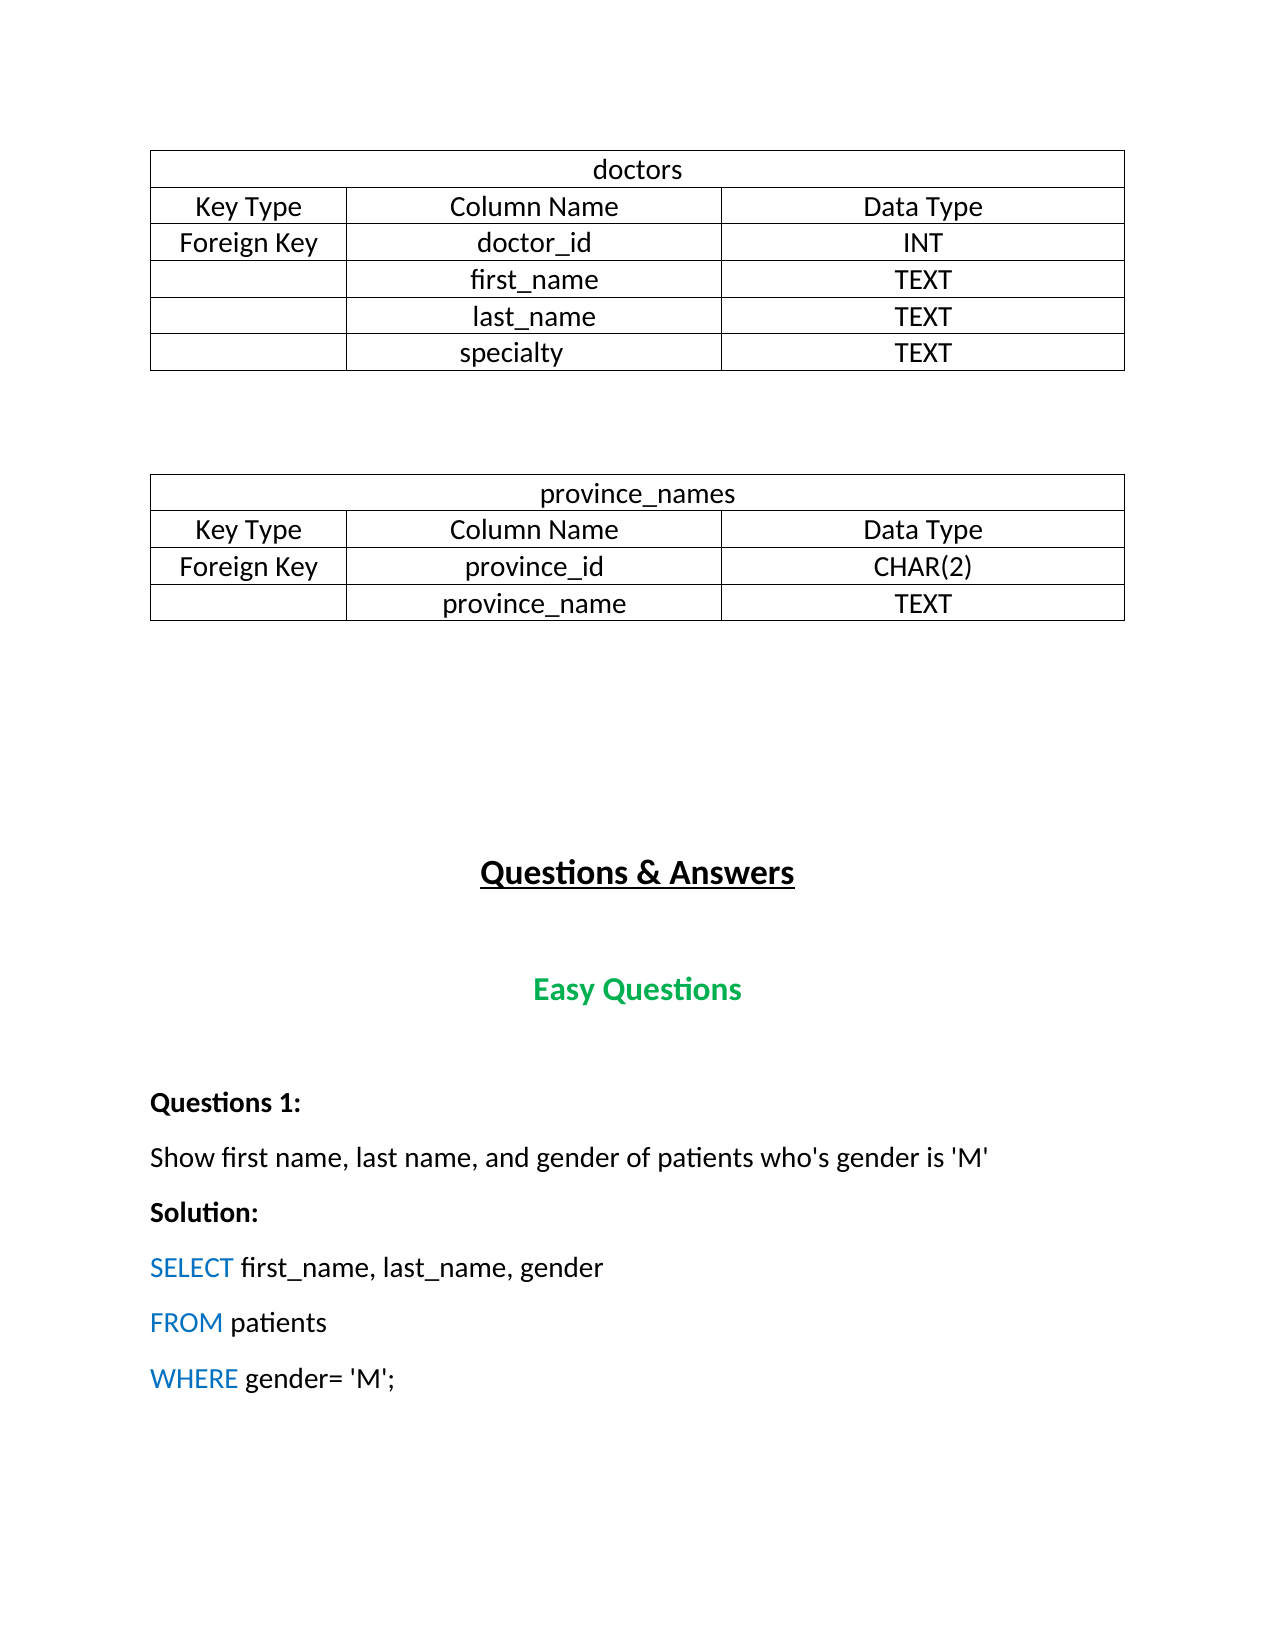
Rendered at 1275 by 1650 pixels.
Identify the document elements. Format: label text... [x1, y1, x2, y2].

table_cell last_name [347, 298, 721, 333]
text Questions & Answers [150, 850, 1125, 893]
table_cell province_id [347, 548, 721, 584]
text Questions 1: [150, 1084, 1125, 1120]
table_cell doctor_id [347, 224, 721, 260]
table_cell TEXT [722, 261, 1124, 297]
table_cell [151, 298, 346, 333]
table_cell specialty [347, 334, 721, 370]
table_cell Foreign Key [151, 224, 346, 260]
table_cell TEXT [722, 298, 1124, 333]
table_cell Foreign Key [151, 548, 346, 584]
text Solution: [150, 1194, 1125, 1230]
table_cell Data Type [722, 188, 1124, 223]
table_cell Column Name [347, 511, 721, 547]
table_cell TEXT [722, 585, 1124, 620]
table_cell [151, 261, 346, 297]
table_cell Key Type [151, 188, 346, 223]
text FROM patients [150, 1304, 1125, 1340]
table_cell TEXT [722, 334, 1124, 370]
text SELECT first_name, last_name, gender [150, 1249, 1125, 1285]
table_header province_names [151, 475, 1124, 510]
text Easy Questions [150, 968, 1125, 1009]
text Show first name, last name, and gender of patients who's gender is 'M' [150, 1139, 1125, 1175]
table_cell first_name [347, 261, 721, 297]
text WHERE gender= 'M'; [150, 1360, 1125, 1395]
table_cell Column Name [347, 188, 721, 223]
table_cell [151, 334, 346, 370]
table_cell CHAR(2) [722, 548, 1124, 584]
table_cell [151, 585, 346, 620]
table_cell Key Type [151, 511, 346, 547]
table_cell INT [722, 224, 1124, 260]
table_header doctors [151, 151, 1124, 187]
table_cell Data Type [722, 511, 1124, 547]
table_cell province_name [347, 585, 721, 620]
